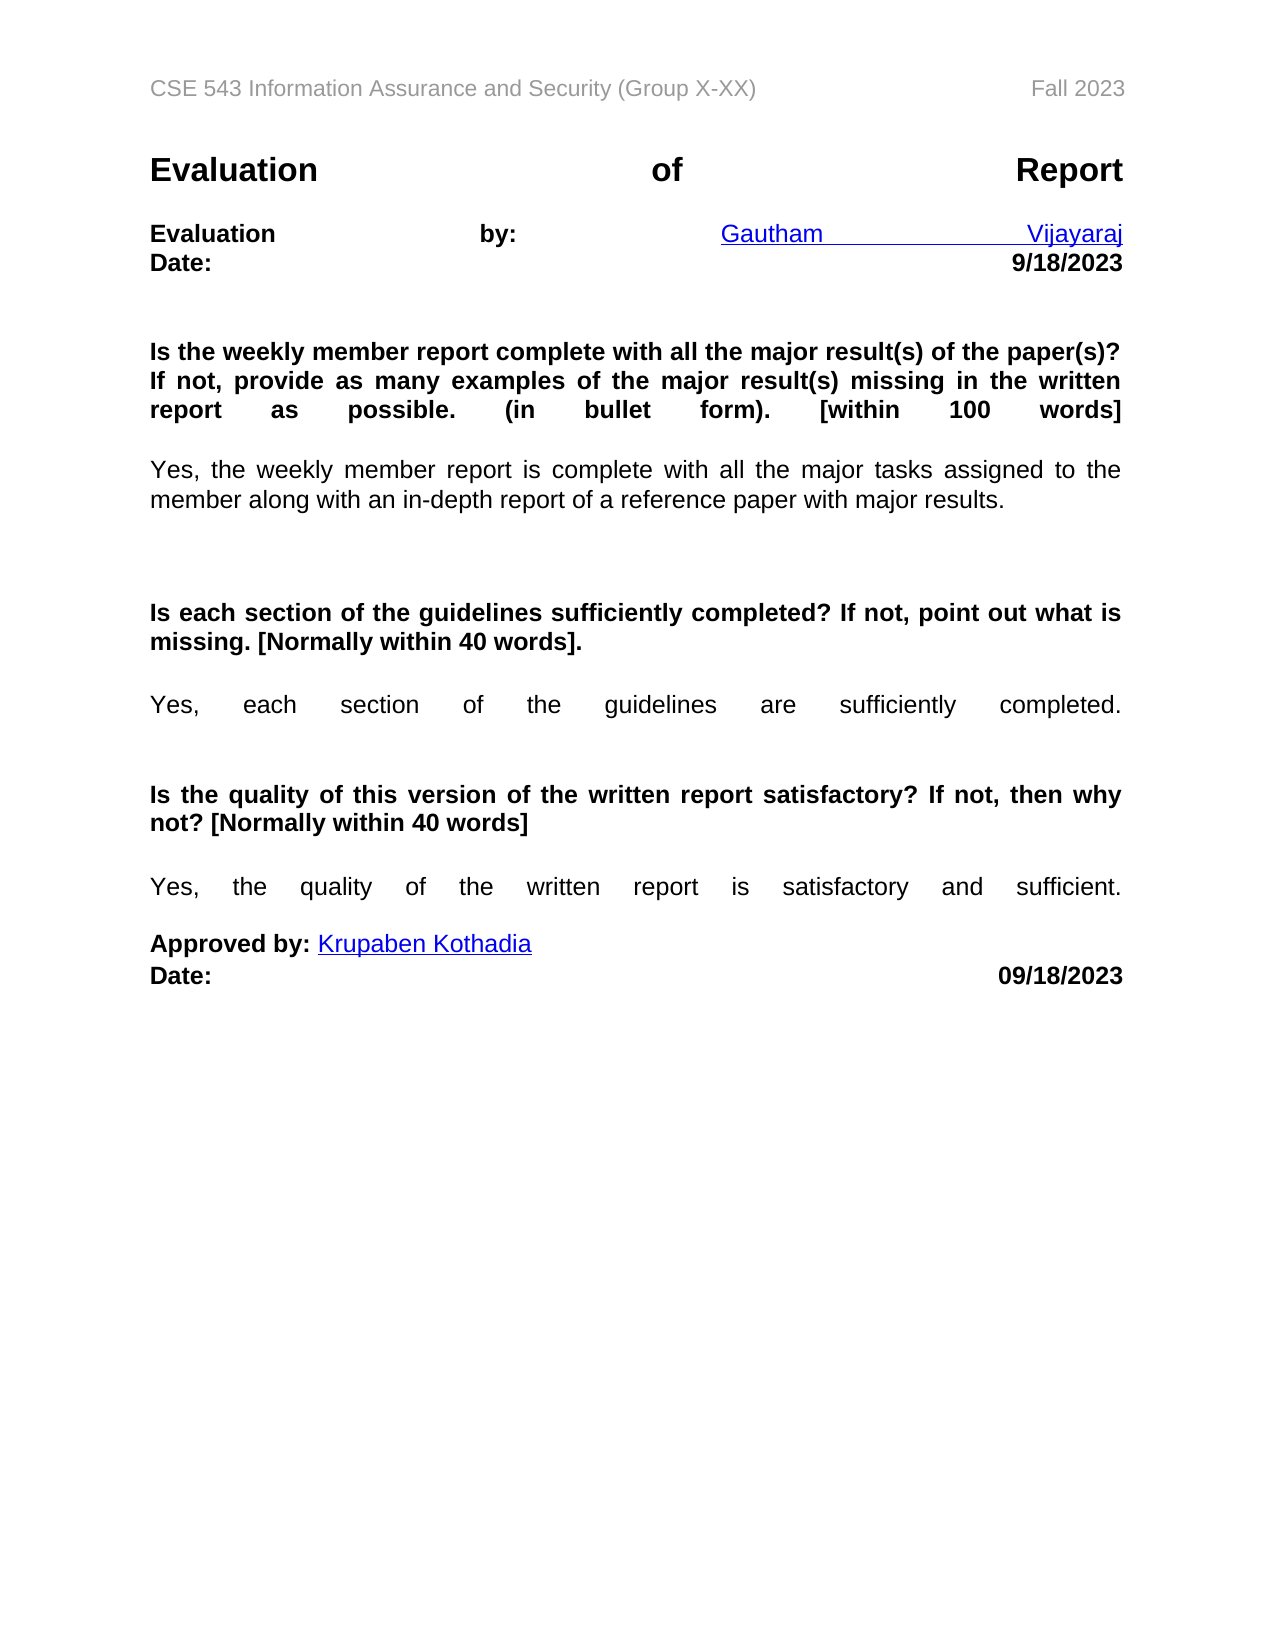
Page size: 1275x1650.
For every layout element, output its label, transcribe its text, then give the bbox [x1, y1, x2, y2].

text Yes, each section of the guidelines are sufficiently completed. [149, 691, 1123, 748]
text Yes, the weekly member report is complete with all the major tasks assigned to the member along with an in-depth report of a reference paper with major results. [150, 455, 1123, 513]
text Date: 09/18/2023 [149, 961, 1123, 1018]
text Is the weekly member report complete with all the major result(s) of the paper(s)? If not, provide as many examples of the major result(s) missing in the written report as possible. (in bullet form). [within 100 words] [149, 337, 1123, 452]
text Is each section of the guidelines sufficiently completed? If not, point out what is missing. [Normally within 40 words]. [149, 598, 1123, 656]
text Is the quality of this version of the written report satisfactory? If not, then why not? [Normally within 40 words] [149, 751, 1123, 837]
text Evaluation of Report Evaluation by: Gautham Vijayaraj Date: 9/18/2023 [149, 150, 1123, 336]
text Yes, the quality of the written report is satisfactory and sufficient. Approved by: Krupaben Kothadia [149, 872, 1123, 958]
